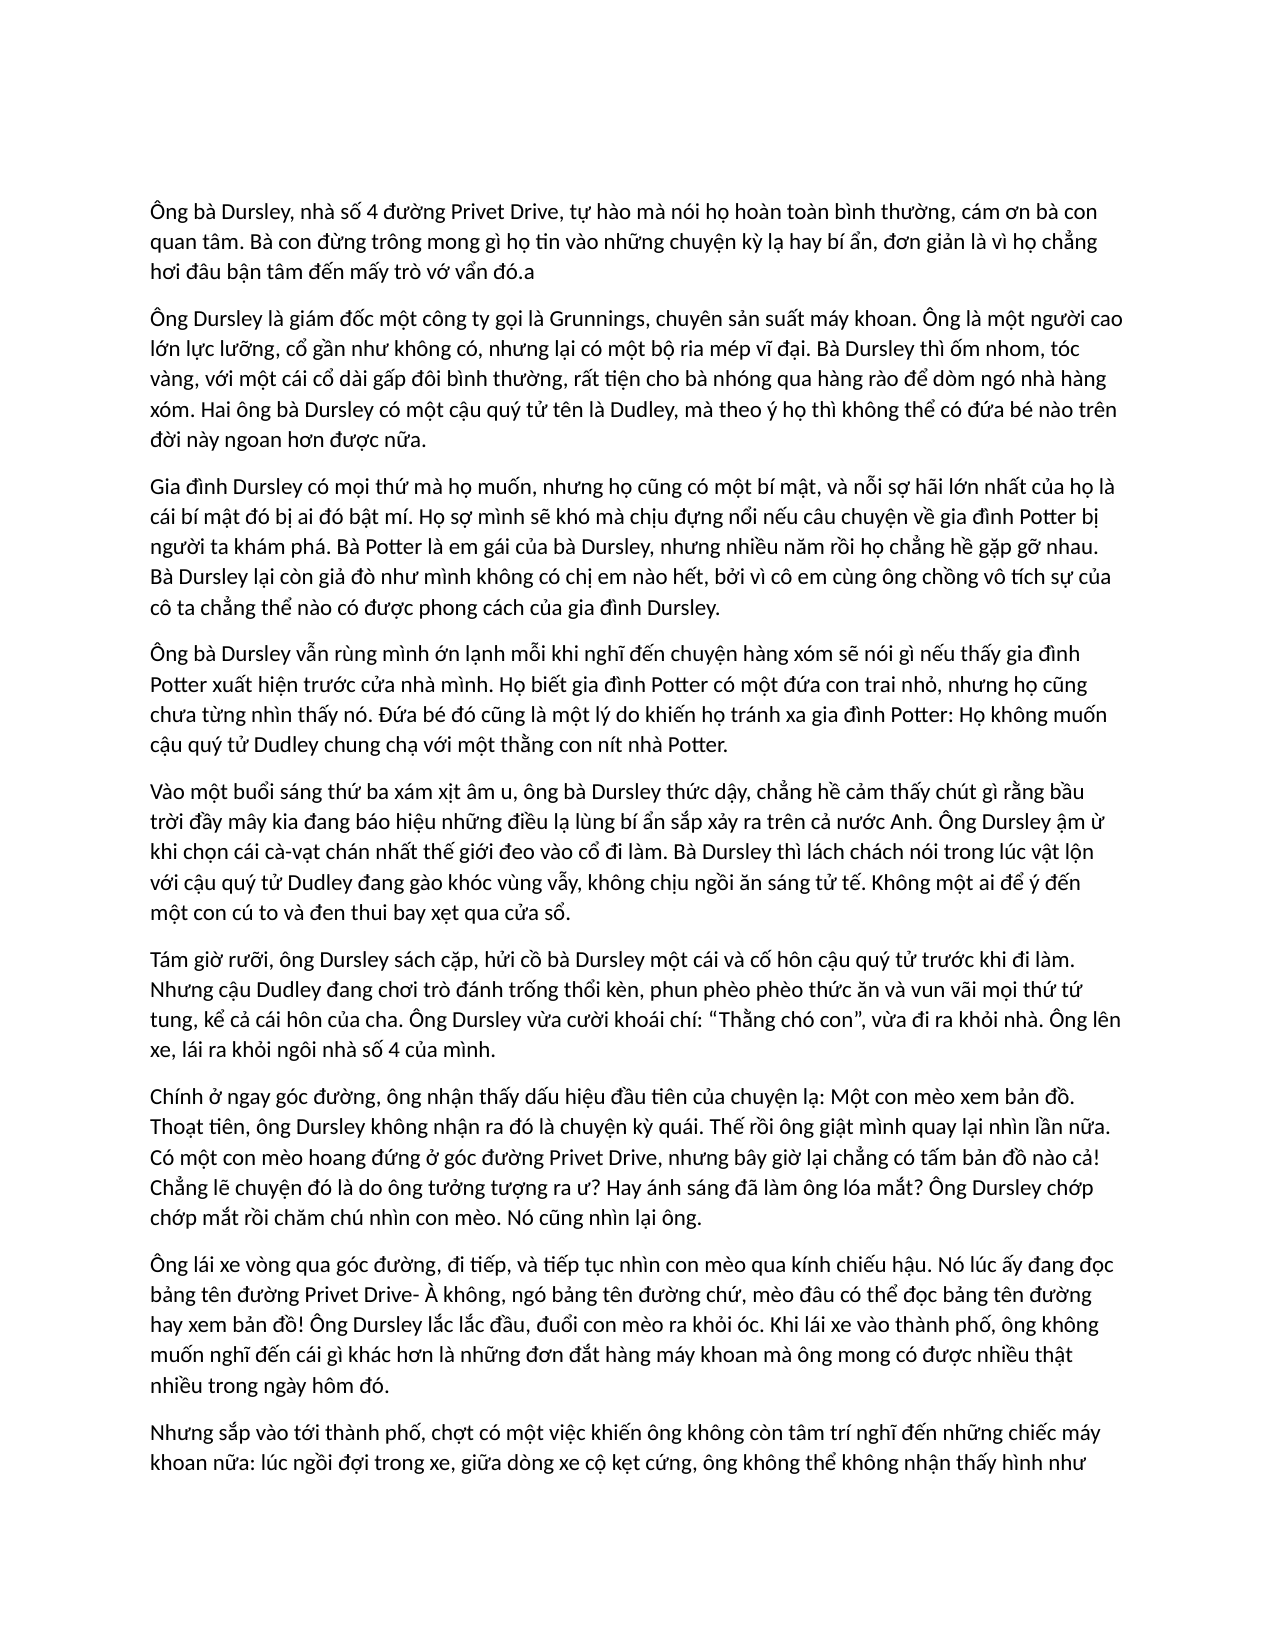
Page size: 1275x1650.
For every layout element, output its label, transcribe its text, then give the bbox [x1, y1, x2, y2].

text Ông bà Dursley, nhà số 4 đường Privet Drive, tự hào mà nói họ hoàn toàn bình thường, cám ơn bà con quan tâm. Bà con đừng trông mong gì họ tin vào những chuyện kỳ lạ hay bí ẩn, đơn giản là vì họ chẳng hơi đâu bận tâm đến mấy trò vớ vẩn đó.a [150, 197, 1125, 285]
text Chính ở ngay góc đường, ông nhận thấy dấu hiệu đầu tiên của chuyện lạ: Một con mèo xem bản đồ. Thoạt tiên, ông Dursley không nhận ra đó là chuyện kỳ quái. Thế rồi ông giật mình quay lại nhìn lần nữa. Có một con mèo hoang đứng ở góc đường Privet Drive, nhưng bây giờ lại chẳng có tấm bản đồ nào cả! Chẳng lẽ chuyện đó là do ông tưởng tượng ra ư? Hay ánh sáng đã làm ông lóa mắt? Ông Dursley chớp chớp mắt rồi chăm chú nhìn con mèo. Nó cũng nhìn lại ông. [150, 1082, 1125, 1231]
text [150, 1418, 1125, 1476]
text Vào một buổi sáng thứ ba xám xịt âm u, ông bà Dursley thức dậy, chẳng hề cảm thấy chút gì rằng bầu trời đầy mây kia đang báo hiệu những điều lạ lùng bí ẩn sắp xảy ra trên cả nước Anh. Ông Dursley ậm ừ khi chọn cái cà-vạt chán nhất thế giới đeo vào cổ đi làm. Bà Dursley thì lách chách nói trong lúc vật lộn với cậu quý tử Dudley đang gào khóc vùng vẫy, không chịu ngồi ăn sáng tử tế. Không một ai để ý đến một con cú to và đen thui bay xẹt qua cửa sổ. [150, 777, 1125, 926]
text Ông lái xe vòng qua góc đường, đi tiếp, và tiếp tục nhìn con mèo qua kính chiếu hậu. Nó lúc ấy đang đọc bảng tên đường Privet Drive- À không, ngó bảng tên đường chứ, mèo đâu có thể đọc bảng tên đường hay xem bản đồ! Ông Dursley lắc lắc đầu, đuổi con mèo ra khỏi óc. Khi lái xe vào thành phố, ông không muốn nghĩ đến cái gì khác hơn là những đơn đắt hàng máy khoan mà ông mong có được nhiều thật nhiều trong ngày hôm đó. [150, 1250, 1125, 1399]
text Ông Dursley là giám đốc một công ty gọi là Grunnings, chuyên sản suất máy khoan. Ông là một người cao lớn lực lưỡng, cổ gần như không có, nhưng lại có một bộ ria mép vĩ đại. Bà Dursley thì ốm nhom, tóc vàng, với một cái cổ dài gấp đôi bình thường, rất tiện cho bà nhóng qua hàng rào để dòm ngó nhà hàng xóm. Hai ông bà Dursley có một cậu quý tử tên là Dudley, mà theo ý họ thì không thể có đứa bé nào trên đời này ngoan hơn được nữa. [150, 304, 1125, 453]
text Gia đình Dursley có mọi thứ mà họ muốn, nhưng họ cũng có một bí mật, và nỗi sợ hãi lớn nhất của họ là cái bí mật đó bị ai đó bật mí. Họ sợ mình sẽ khó mà chịu đựng nổi nếu câu chuyện về gia đình Potter bị người ta khám phá. Bà Potter là em gái của bà Dursley, nhưng nhiều năm rồi họ chẳng hề gặp gỡ nhau. Bà Dursley lại còn giả đò như mình không có chị em nào hết, bởi vì cô em cùng ông chồng vô tích sự của cô ta chẳng thể nào có được phong cách của gia đình Dursley. [150, 472, 1125, 621]
text Tám giờ rưỡi, ông Dursley sách cặp, hửi cồ bà Dursley một cái và cố hôn cậu quý tử trước khi đi làm. Nhưng cậu Dudley đang chơi trò đánh trống thổi kèn, phun phèo phèo thức ăn và vun vãi mọi thứ tứ tung, kể cả cái hôn của cha. Ông Dursley vừa cười khoái chí: “Thằng chó con”, vừa đi ra khỏi nhà. Ông lên xe, lái ra khỏi ngôi nhà số 4 của mình. [150, 945, 1125, 1063]
text Ông bà Dursley vẫn rùng mình ớn lạnh mỗi khi nghĩ đến chuyện hàng xóm sẽ nói gì nếu thấy gia đình Potter xuất hiện trước cửa nhà mình. Họ biết gia đình Potter có một đứa con trai nhỏ, nhưng họ cũng chưa từng nhìn thấy nó. Đứa bé đó cũng là một lý do khiến họ tránh xa gia đình Potter: Họ không muốn cậu quý tử Dudley chung chạ với một thằng con nít nhà Potter. [150, 639, 1125, 758]
